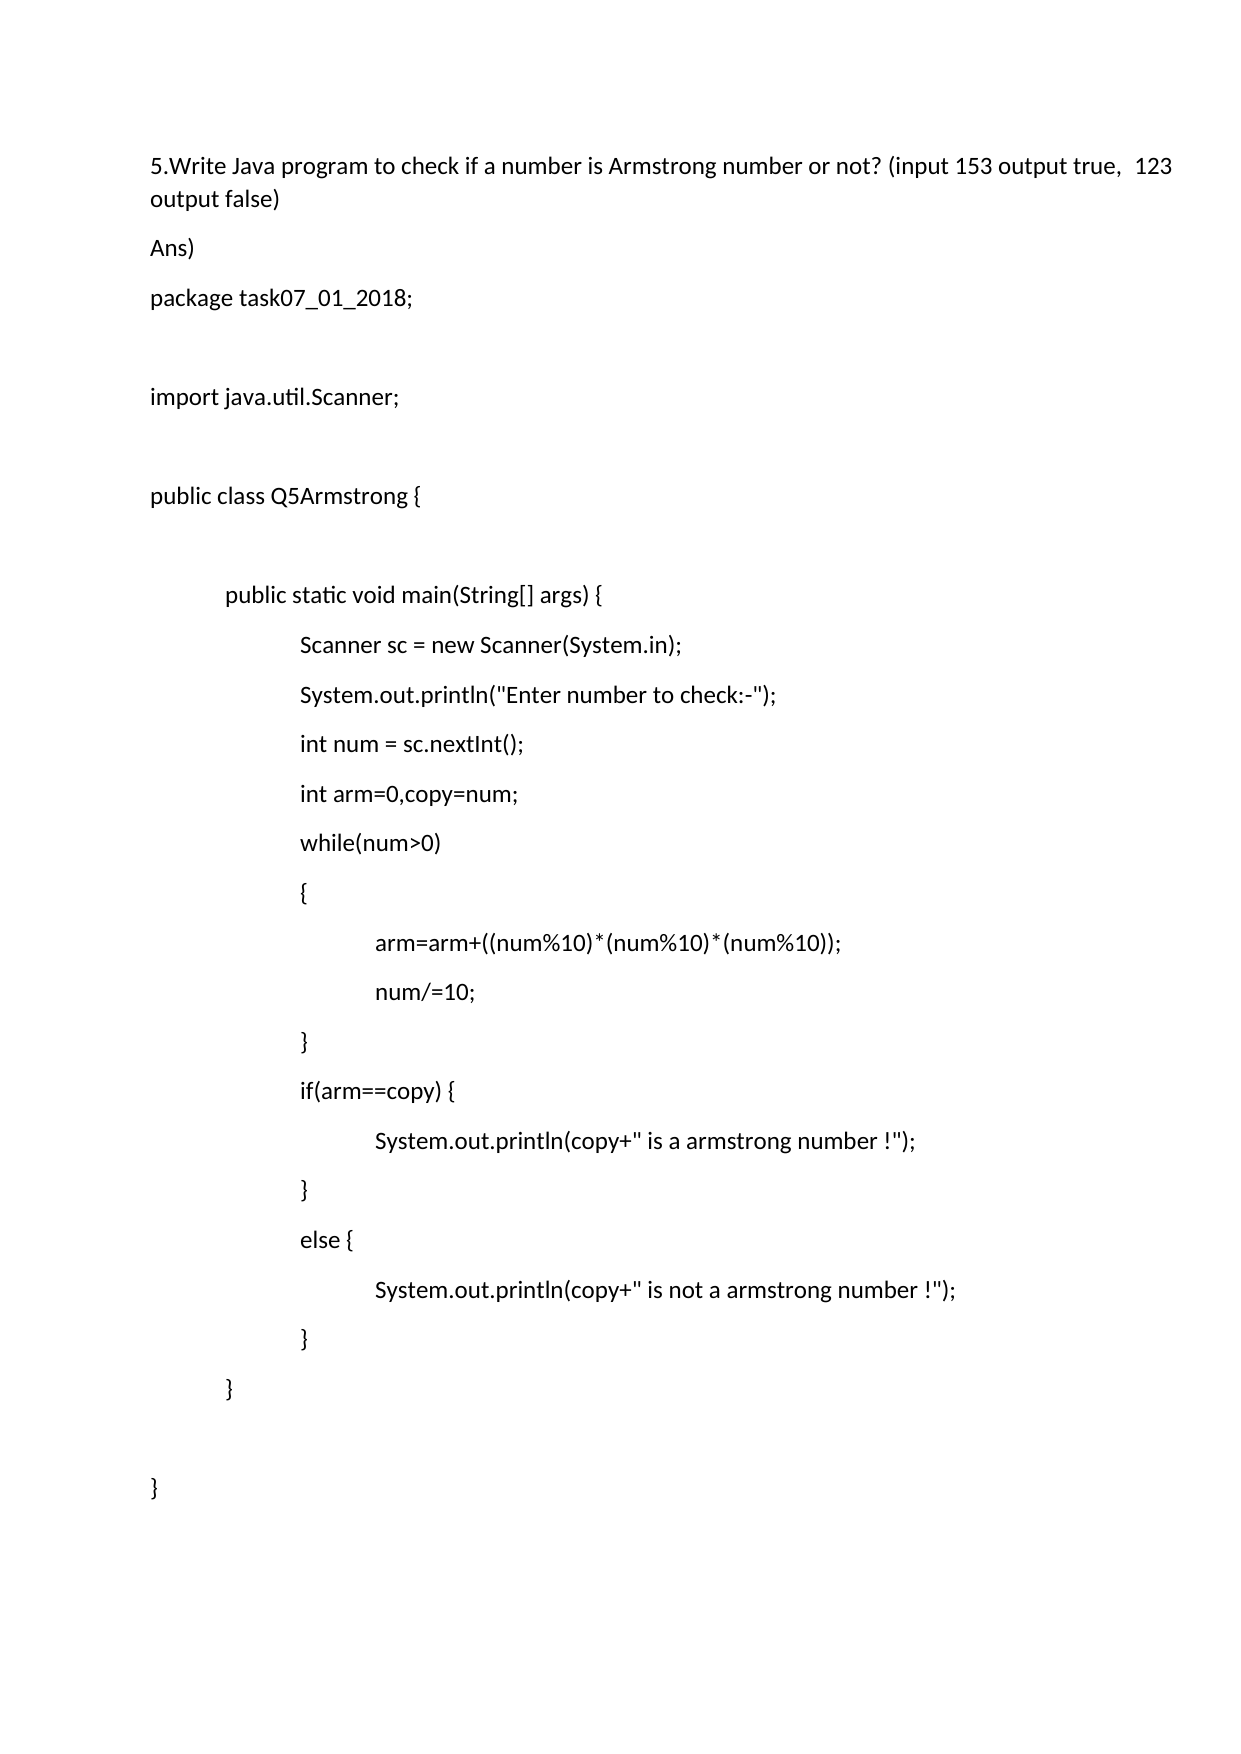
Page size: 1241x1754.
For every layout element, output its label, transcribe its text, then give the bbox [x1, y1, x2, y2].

text } [150, 1373, 1181, 1403]
text public class Q5Armstrong { [150, 480, 1181, 511]
text } [150, 1026, 1181, 1056]
text num/=10; [150, 976, 1181, 1007]
text while(num>0) [150, 827, 1181, 858]
text System.out.println("Enter number to check:-"); [150, 679, 1181, 709]
text arm=arm+((num%10)*(num%10)*(num%10)); [150, 927, 1181, 957]
text } [150, 1174, 1181, 1205]
text Scanner sc = new Scanner(System.in); [150, 629, 1181, 660]
text System.out.println(copy+" is not a armstrong number !"); [150, 1274, 1181, 1304]
text else { [150, 1224, 1181, 1255]
text if(arm==copy) { [150, 1075, 1181, 1106]
text 5.Write Java program to check if a number is Armstrong number or not? (input 153 output true, 123 output false) [150, 150, 1181, 213]
text } [150, 1323, 1181, 1354]
text Ans) [150, 232, 1181, 263]
text int arm=0,copy=num; [150, 778, 1181, 808]
text import java.util.Scanner; [150, 381, 1181, 412]
text public static void main(String[] args) { [150, 579, 1181, 610]
text int num = sc.nextInt(); [150, 728, 1181, 759]
text package task07_01_2018; [150, 282, 1181, 313]
text } [150, 1472, 1181, 1503]
text { [150, 877, 1181, 908]
text System.out.println(copy+" is a armstrong number !"); [150, 1125, 1181, 1156]
